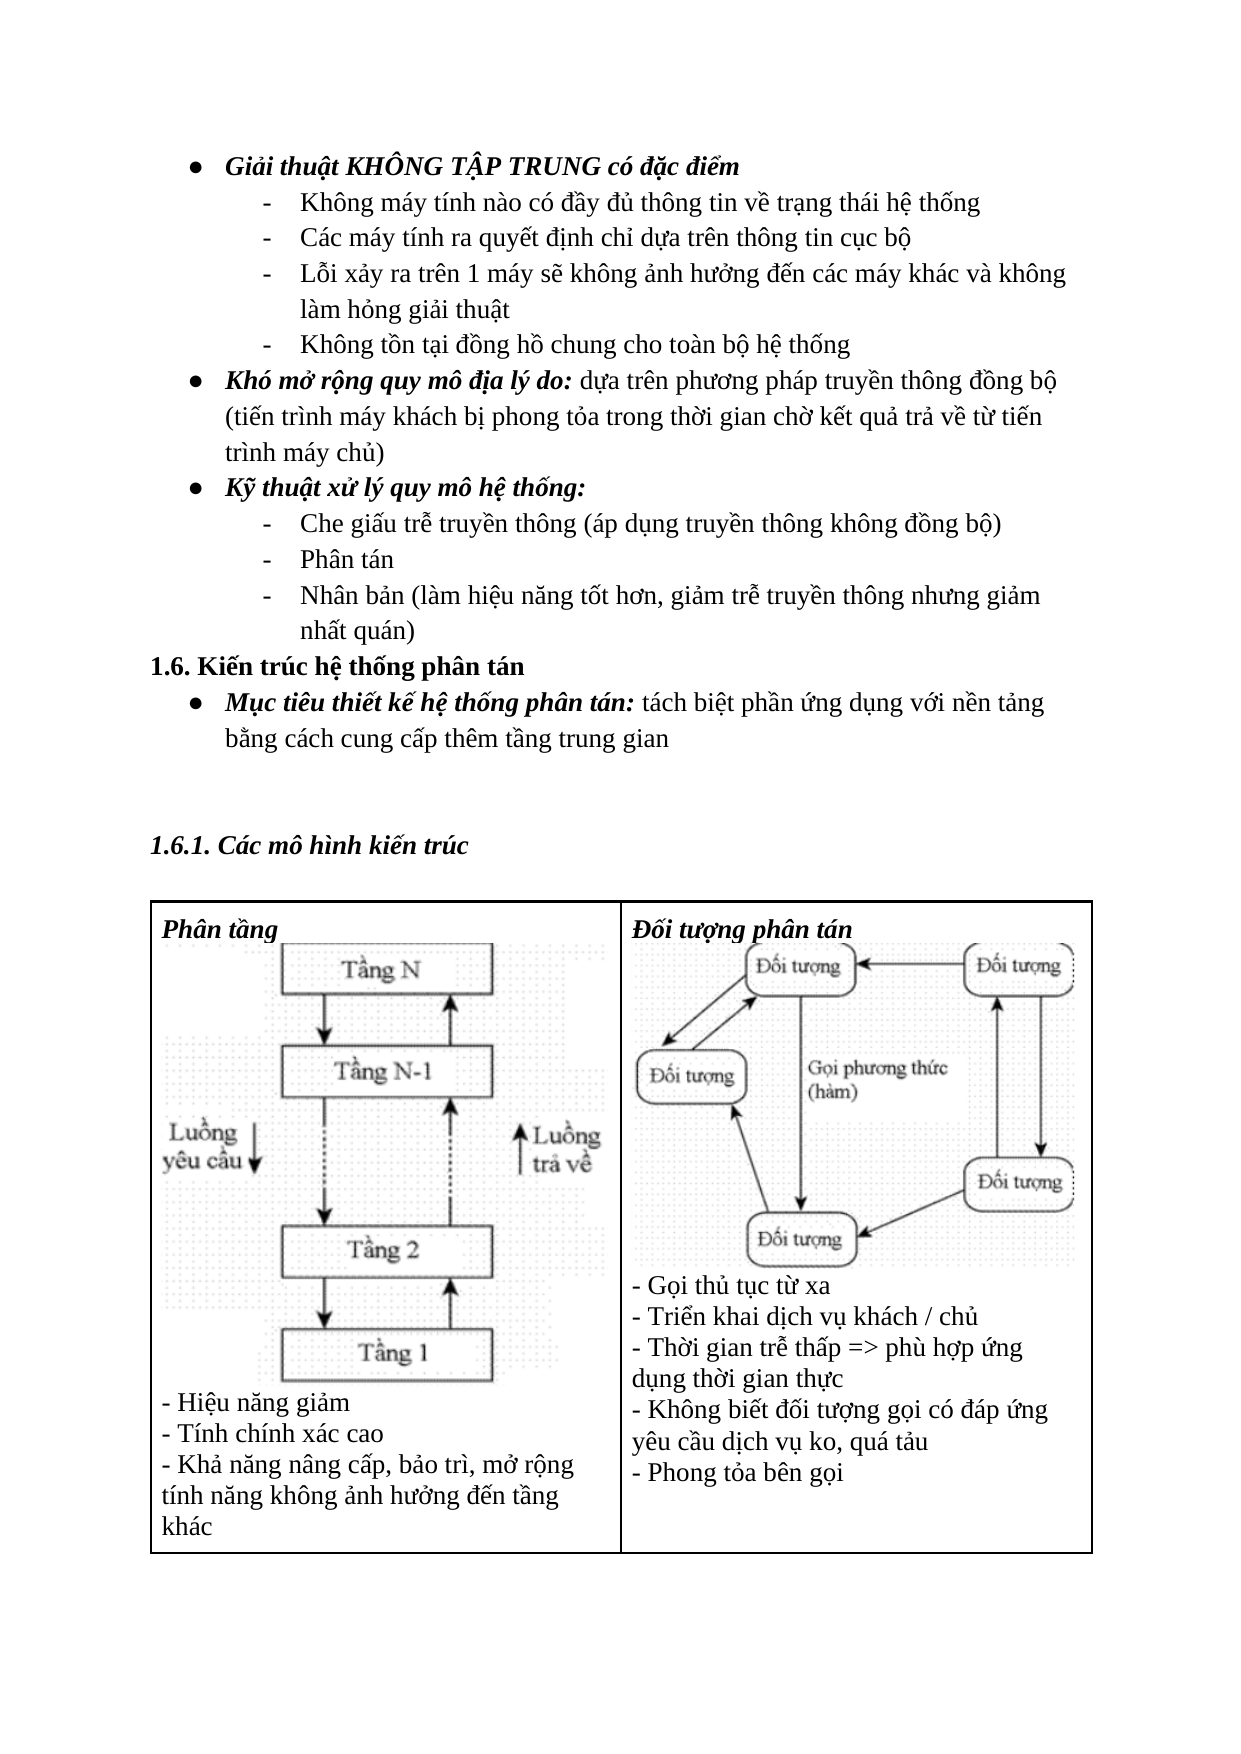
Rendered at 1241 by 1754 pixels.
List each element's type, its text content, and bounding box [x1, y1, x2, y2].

list Khó mở rộng quy mô địa lý do: dựa trên phương pháp truyền thông đồng bộ (tiến trình máy khách bị phong tỏa trong thời gian chờ kết quả trả về từ tiến trình máy chủ) [187, 364, 1090, 467]
text 1.6. Kiến trúc hệ thống phân tán [150, 650, 1090, 681]
list Không tồn tại đồng hồ chung cho toàn bộ hệ thống [262, 329, 1090, 360]
list Mục tiêu thiết kế hệ thống phân tán: tách biệt phần ứng dụng với nền tảng bằng cách cung cấp thêm tầng trung gian [187, 686, 1090, 753]
list Các máy tính ra quyết định chỉ dựa trên thông tin cục bộ [262, 221, 1090, 253]
list Giải thuật KHÔNG TẬP TRUNG có đặc điểm [187, 150, 1090, 181]
text 1.6.1. Các mô hình kiến trúc [150, 829, 1090, 860]
picture [161, 943, 609, 1386]
list Không máy tính nào có đầy đủ thông tin về trạng thái hệ thống [262, 186, 1090, 217]
table_header Phân tầng - Hiệu năng giảm - Tính chính xác cao - Khả năng nâng cấp, bảo trì, mở rộng tính năng không ảnh hưởng đến tầng khác [152, 903, 620, 1552]
list Nhân bản (làm hiệu năng tốt hơn, giảm trễ truyền thông nhưng giảm nhất quán) [262, 579, 1090, 646]
table_header Đối tượng phân tán - Gọi thủ tục từ xa - Triển khai dịch vụ khách / chủ - Thời gian trễ thấp => phù hợp ứng dụng thời gian thực - Không biết đối tượng gọi có đáp ứng yêu cầu dịch vụ ko, quá tảu - Phong tỏa bên gọi [622, 903, 1091, 1552]
list Lỗi xảy ra trên 1 máy sẽ không ảnh hưởng đến các máy khác và không làm hỏng giải thuật [262, 257, 1090, 324]
list Phân tán [262, 543, 1090, 574]
list Kỹ thuật xử lý quy mô hệ thống: [187, 472, 1090, 503]
picture [631, 943, 1079, 1269]
list Che giấu trễ truyền thông (áp dụng truyền thông không đồng bộ) [262, 507, 1090, 538]
